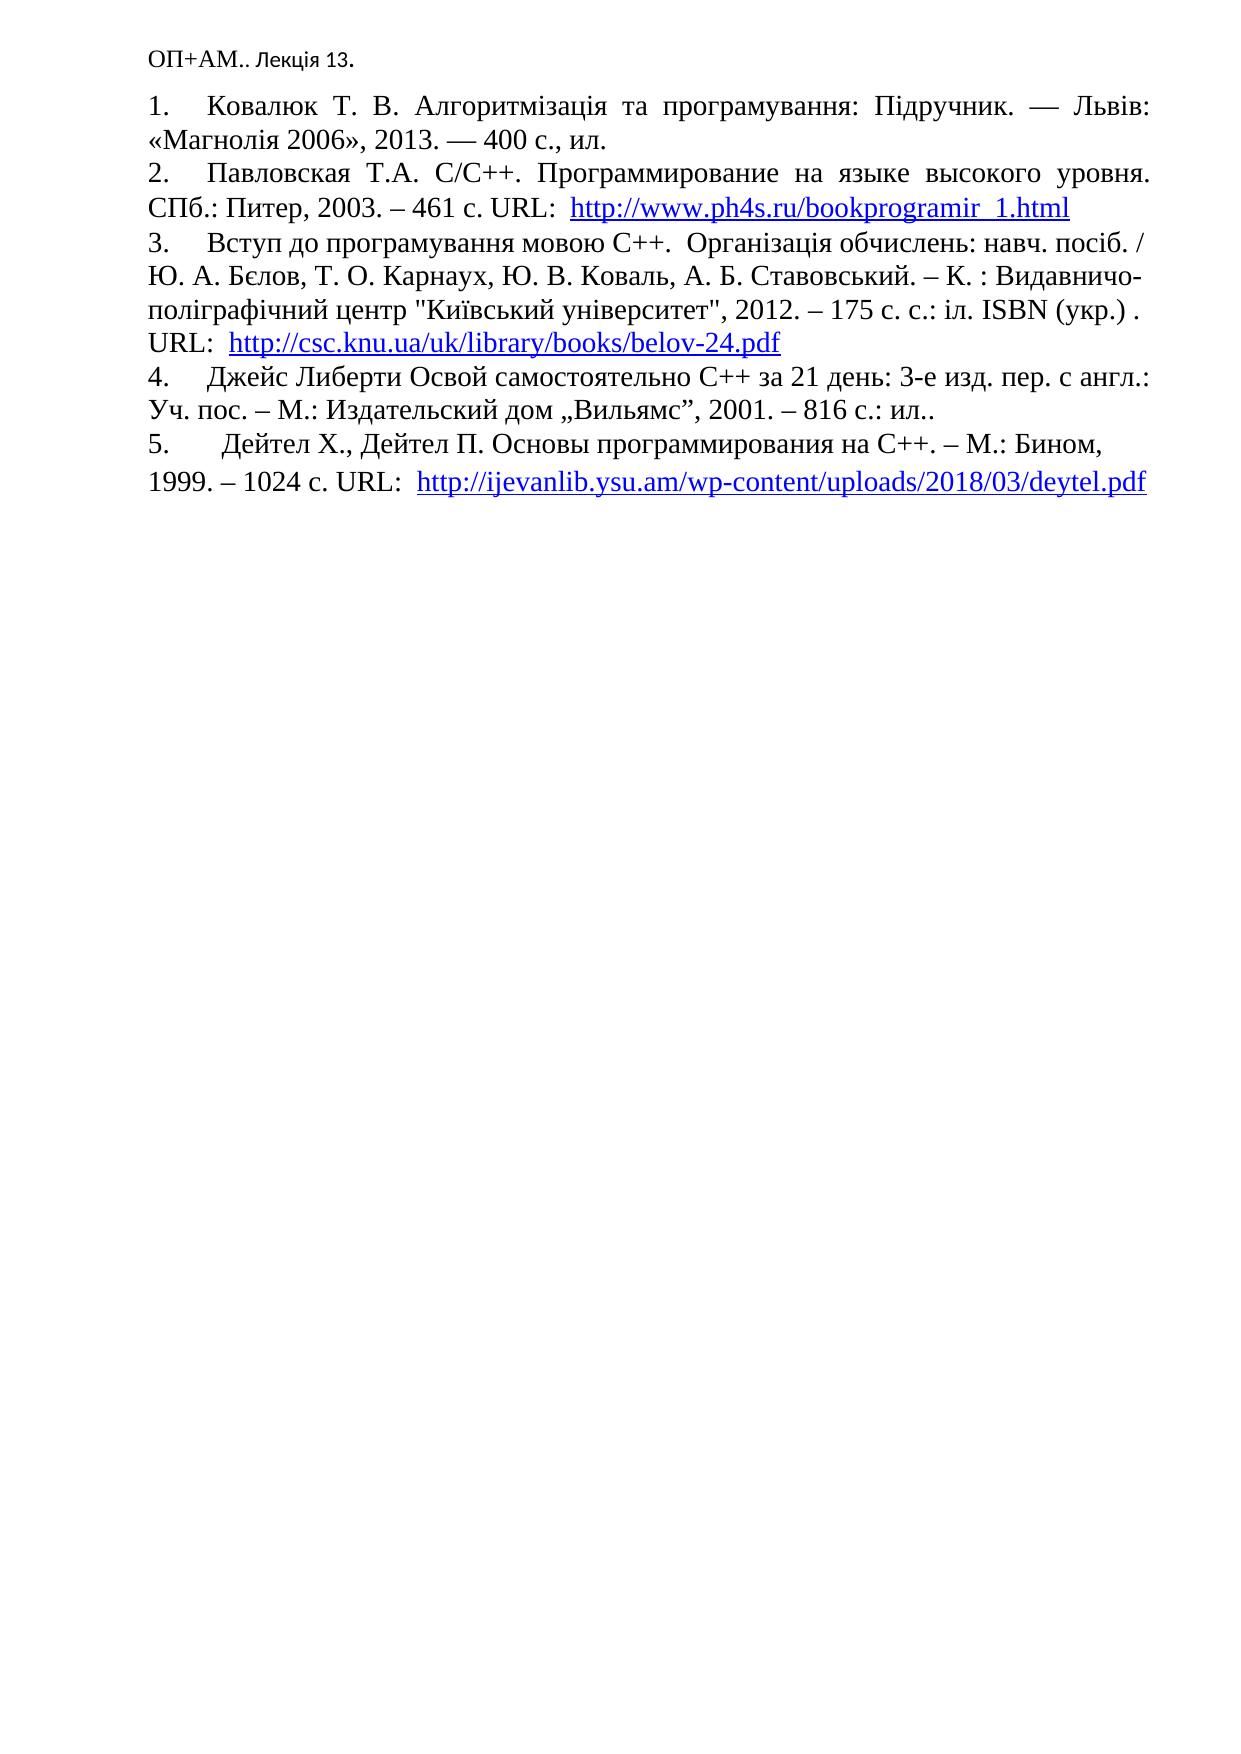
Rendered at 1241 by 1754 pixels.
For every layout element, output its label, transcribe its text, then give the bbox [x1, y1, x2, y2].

list Павловская Т.А. С/С++. Программирование на языке высокого уровня. СПб.: Питер, 2003. – 461 с. URL: http://www.ph4s.ru/bookprogramir_1.html [148, 156, 1152, 225]
list Джейс Либерти Освой самостоятельно С++ за 21 день: 3-е изд. пер. с англ.: Уч. пос. – М.: Издательский дом „Вильямс”, 2001. – 816 с.: ил.. [148, 359, 1152, 426]
list Ковалюк Т. В. Алгоритмізація та програмування: Підручник. — Львів: «Магнолія 2006», 2013. — 400 с., ил. [148, 88, 1152, 156]
list Вступ до програмування мовою С++. Організація обчислень: навч. посіб. / Ю. А. Бєлов, Т. О. Карнаух, Ю. В. Коваль, А. Б. Ставовський. – К. : Видавничо-поліграфічний центр "Київський університет", 2012. – 175 с. с.: іл. ISBN (укр.) . URL: http://csc.knu.ua/uk/library/books/belov-24.pdf [148, 225, 1152, 359]
text 5. Дейтел Х., Дейтел П. Основы программирования на С++. – М.: Бином, 1999. – 1024 с. URL: http://ijevanlib.ysu.am/wp-content/uploads/2018/03/deytel.pdf [148, 426, 1152, 498]
